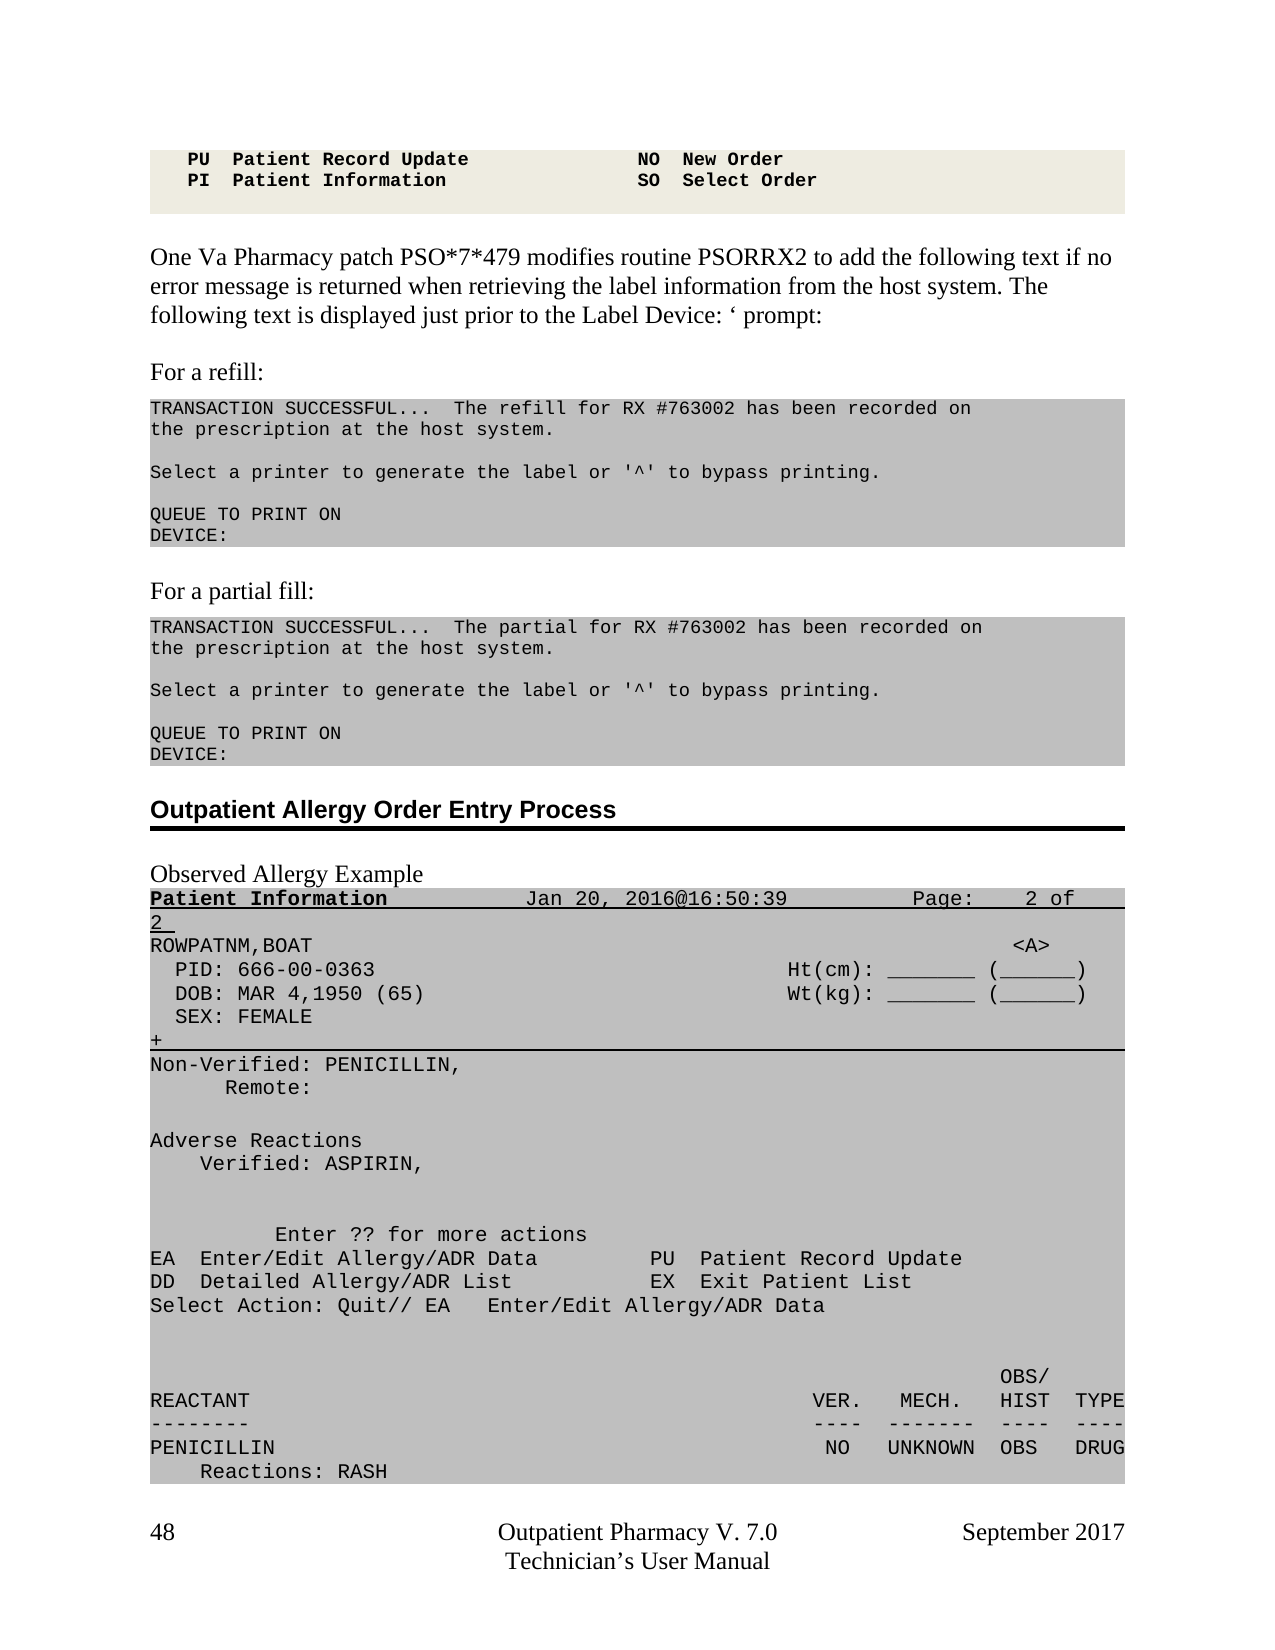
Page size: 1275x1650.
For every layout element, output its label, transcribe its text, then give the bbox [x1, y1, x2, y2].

text Select a printer to generate the label or '^' to bypass printing. [150, 681, 1125, 702]
text OBS/ [150, 1366, 1125, 1390]
text Observed Allergy Example [150, 859, 1125, 888]
text For a refill: [150, 357, 1125, 386]
text PI Patient Information SO Select Order [150, 171, 1125, 192]
text QUEUE TO PRINT ON [150, 505, 1125, 526]
text the prescription at the host system. [150, 639, 1125, 660]
text For a partial fill: [150, 576, 1125, 605]
text the prescription at the host system. [150, 420, 1125, 441]
text Select a printer to generate the label or '^' to bypass printing. [150, 462, 1125, 484]
text TRANSACTION SUCCESSFUL... The refill for RX #763002 has been recorded on [150, 399, 1125, 420]
text SEX: FEMALE [150, 1006, 1125, 1030]
text DD Detailed Allergy/ADR List EX Exit Patient List [150, 1271, 1125, 1295]
text One Va Pharmacy patch PSO*7*479 modifies routine PSORRX2 to add the following text if no error message is returned when retrieving the label information from the host system. The following text is displayed just prior to the Label Device: ‘ prompt: [150, 242, 1125, 329]
text ROWPATNM,BOAT <A> [150, 935, 1125, 959]
text QUEUE TO PRINT ON [150, 724, 1125, 745]
text DEVICE: [150, 526, 1125, 547]
text DEVICE: [150, 745, 1125, 766]
text Verified: ASPIRIN, [150, 1153, 1125, 1177]
text PID: 666-00-0363 Ht(cm): _______ (______) [150, 959, 1125, 983]
text Patient Information Jan 20, 2016@16:50:39 Page: 2 of 2 [150, 888, 1125, 907]
text -------- ---- ------- ---- ---- [150, 1413, 1125, 1437]
text Enter ?? for more actions [150, 1224, 1125, 1248]
text DOB: MAR 4,1950 (65) Wt(kg): _______ (______) [150, 983, 1125, 1006]
text Select Action: Quit// EA Enter/Edit Allergy/ADR Data [150, 1295, 1125, 1319]
subtitle Outpatient Allergy Order Entry Process [150, 795, 1125, 826]
text PENICILLIN NO UNKNOWN OBS DRUG [150, 1437, 1125, 1461]
text + [150, 1030, 1125, 1049]
text TRANSACTION SUCCESSFUL... The partial for RX #763002 has been recorded on [150, 617, 1125, 639]
text Patient Information Jan 20, 2016@16:50:39 Page: 2 of 2 [150, 909, 1125, 935]
text Non-Verified: PENICILLIN, [150, 1053, 1125, 1077]
text REACTANT VER. MECH. HIST TYPE [150, 1390, 1125, 1413]
text Adverse Reactions [150, 1129, 1125, 1153]
text Remote: [150, 1077, 1125, 1101]
text PU Patient Record Update NO New Order [150, 150, 1125, 171]
text Reactions: RASH [150, 1461, 1125, 1484]
text EA Enter/Edit Allergy/ADR Data PU Patient Record Update [150, 1248, 1125, 1271]
